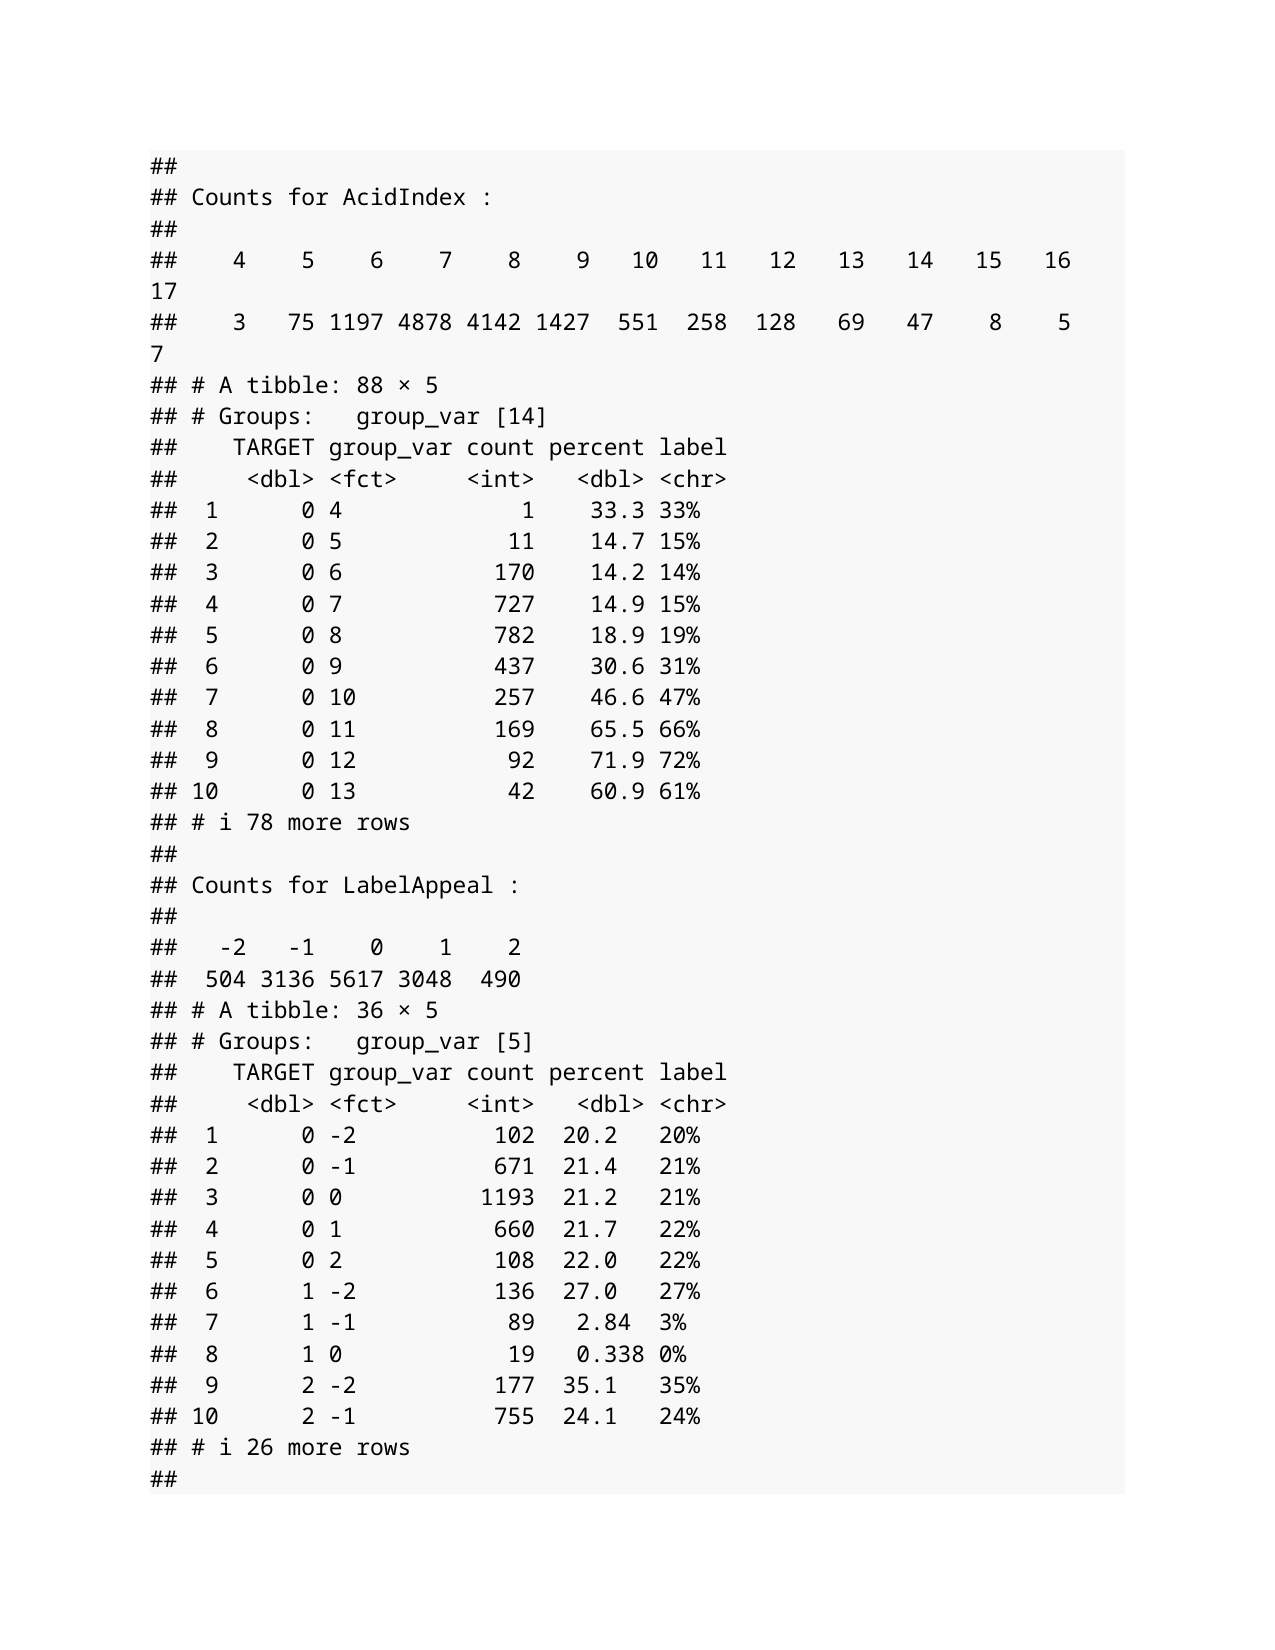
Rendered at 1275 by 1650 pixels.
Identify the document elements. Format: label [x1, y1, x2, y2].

text [150, 150, 1125, 1494]
